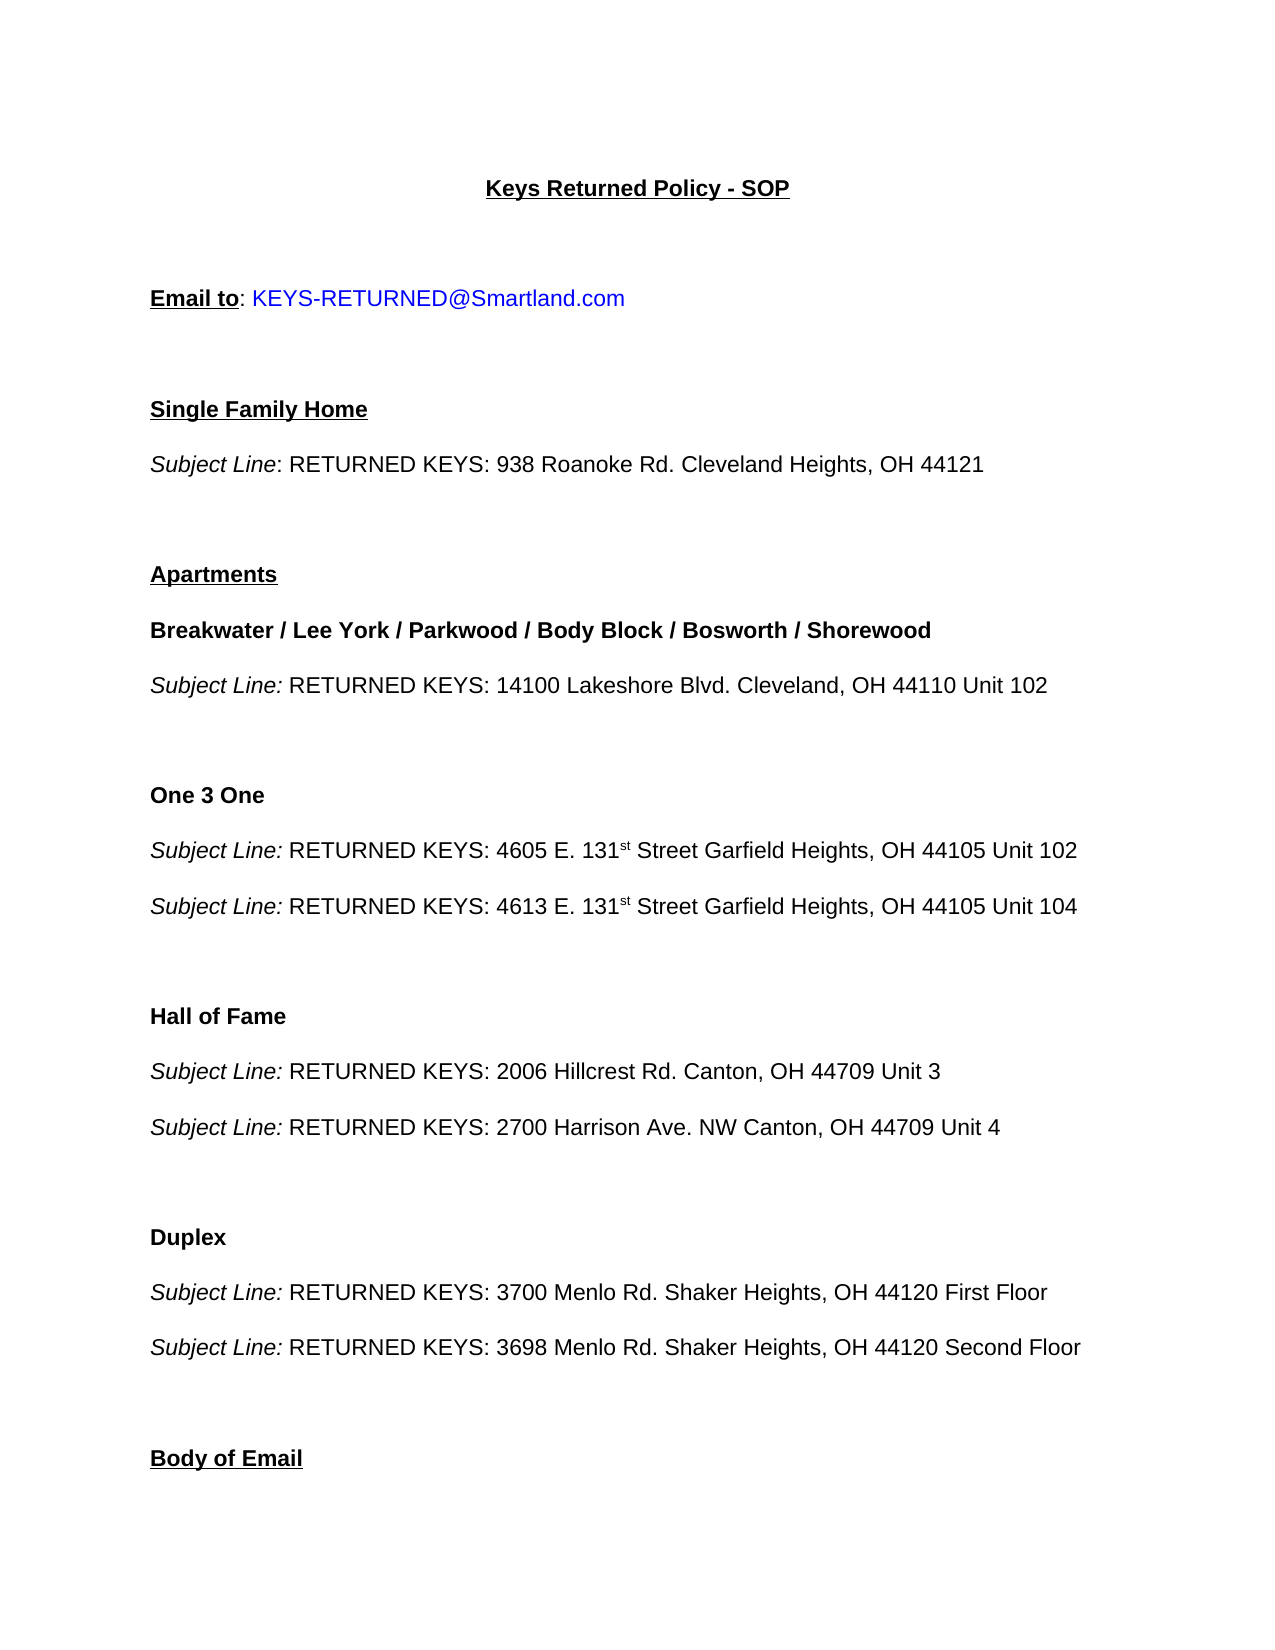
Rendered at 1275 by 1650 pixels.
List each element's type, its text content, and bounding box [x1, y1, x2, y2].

text Subject Line: RETURNED KEYS: 4613 E. 131st Street Garfield Heights, OH 44105 Unit 104 [150, 893, 1125, 919]
text Subject Line: RETURNED KEYS: 4605 E. 131st Street Garfield Heights, OH 44105 Unit 102 [150, 837, 1125, 864]
text Subject Line: RETURNED KEYS: 3698 Menlo Rd. Shaker Heights, OH 44120 Second Floor [150, 1334, 1125, 1361]
text Apartments [150, 561, 1125, 588]
text Subject Line: RETURNED KEYS: 2700 Harrison Ave. NW Canton, OH 44709 Unit 4 [150, 1113, 1125, 1140]
text Keys Returned Policy - SOP [150, 175, 1125, 201]
text Duplex [150, 1224, 1125, 1250]
text One 3 One [150, 782, 1125, 809]
text Subject Line: RETURNED KEYS: 3700 Menlo Rd. Shaker Heights, OH 44120 First Floor [150, 1279, 1125, 1306]
text Single Family Home [150, 396, 1125, 422]
text Subject Line: RETURNED KEYS: 938 Roanoke Rd. Cleveland Heights, OH 44121 [150, 451, 1125, 477]
text Body of Email [150, 1445, 1125, 1471]
text Email to: KEYS-RETURNED@Smartland.com [150, 285, 1125, 312]
text Breakwater / Lee York / Parkwood / Body Block / Bosworth / Shorewood [150, 617, 1125, 643]
text Hall of Fame [150, 1003, 1125, 1029]
text Subject Line: RETURNED KEYS: 2006 Hillcrest Rd. Canton, OH 44709 Unit 3 [150, 1058, 1125, 1085]
text Subject Line: RETURNED KEYS: 14100 Lakeshore Blvd. Cleveland, OH 44110 Unit 102 [150, 672, 1125, 698]
